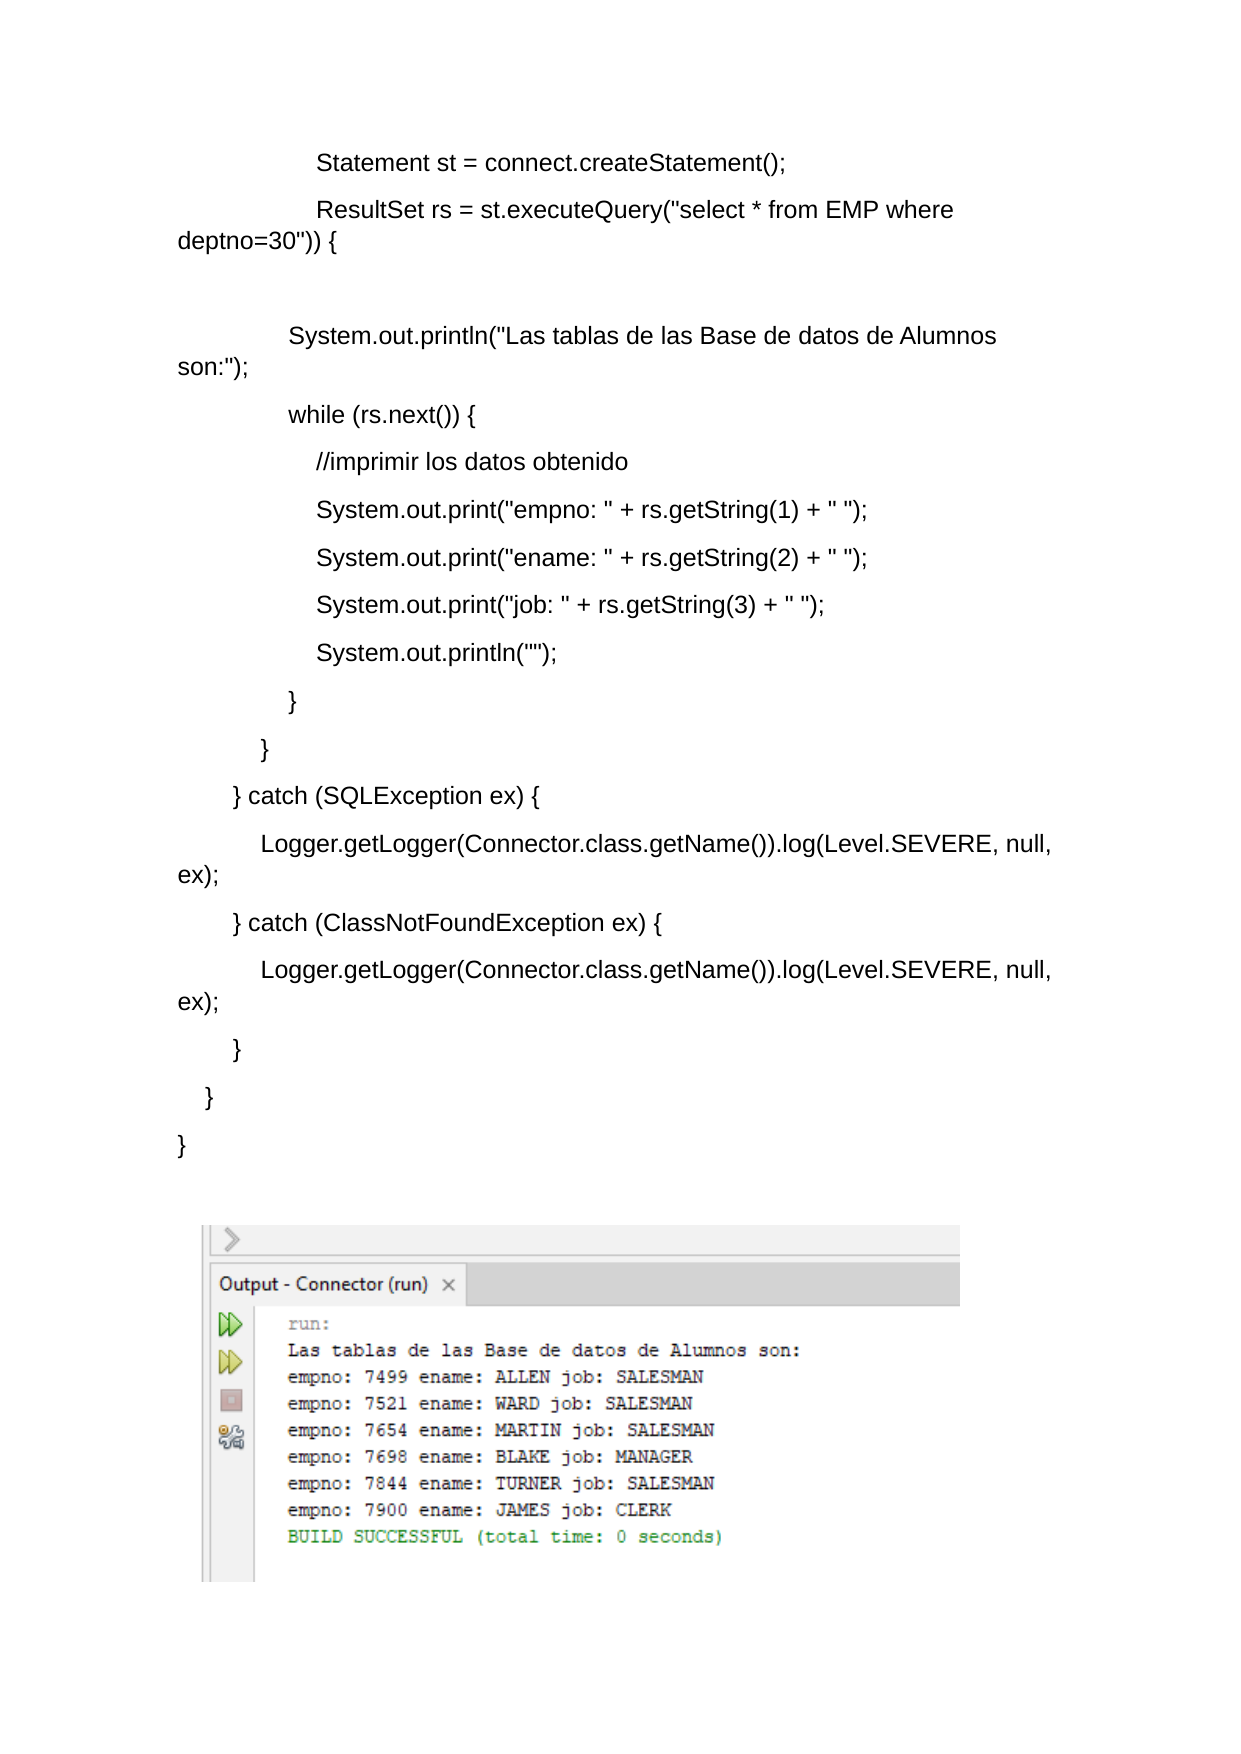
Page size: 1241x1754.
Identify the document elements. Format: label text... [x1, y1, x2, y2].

text System.out.print("ename: " + rs.getString(2) + " "); [177, 543, 1063, 572]
text } catch (ClassNotFoundException ex) { [177, 908, 1063, 937]
text System.out.println("Las tablas de las Base de datos de Alumnos son:"); [177, 321, 1063, 381]
text } [177, 1130, 1063, 1158]
text } [177, 734, 1063, 762]
text while (rs.next()) { [177, 400, 1063, 428]
text } catch (SQLException ex) { [177, 781, 1063, 810]
text //imprimir los datos obtenido [177, 447, 1063, 476]
text Statement st = connect.createStatement(); [177, 148, 1063, 176]
text } [177, 1082, 1063, 1111]
text } [177, 1034, 1063, 1063]
text System.out.println(""); [177, 638, 1063, 667]
picture [177, 1225, 960, 1582]
text ResultSet rs = st.executeQuery("select * from EMP where deptno=30")) { [177, 195, 1063, 255]
text } [177, 686, 1063, 715]
text Logger.getLogger(Connector.class.getName()).log(Level.SEVERE, null, ex); [177, 829, 1063, 889]
text System.out.print("empno: " + rs.getString(1) + " "); [177, 495, 1063, 524]
text System.out.print("job: " + rs.getString(3) + " "); [177, 591, 1063, 619]
text Logger.getLogger(Connector.class.getName()).log(Level.SEVERE, null, ex); [177, 956, 1063, 1015]
